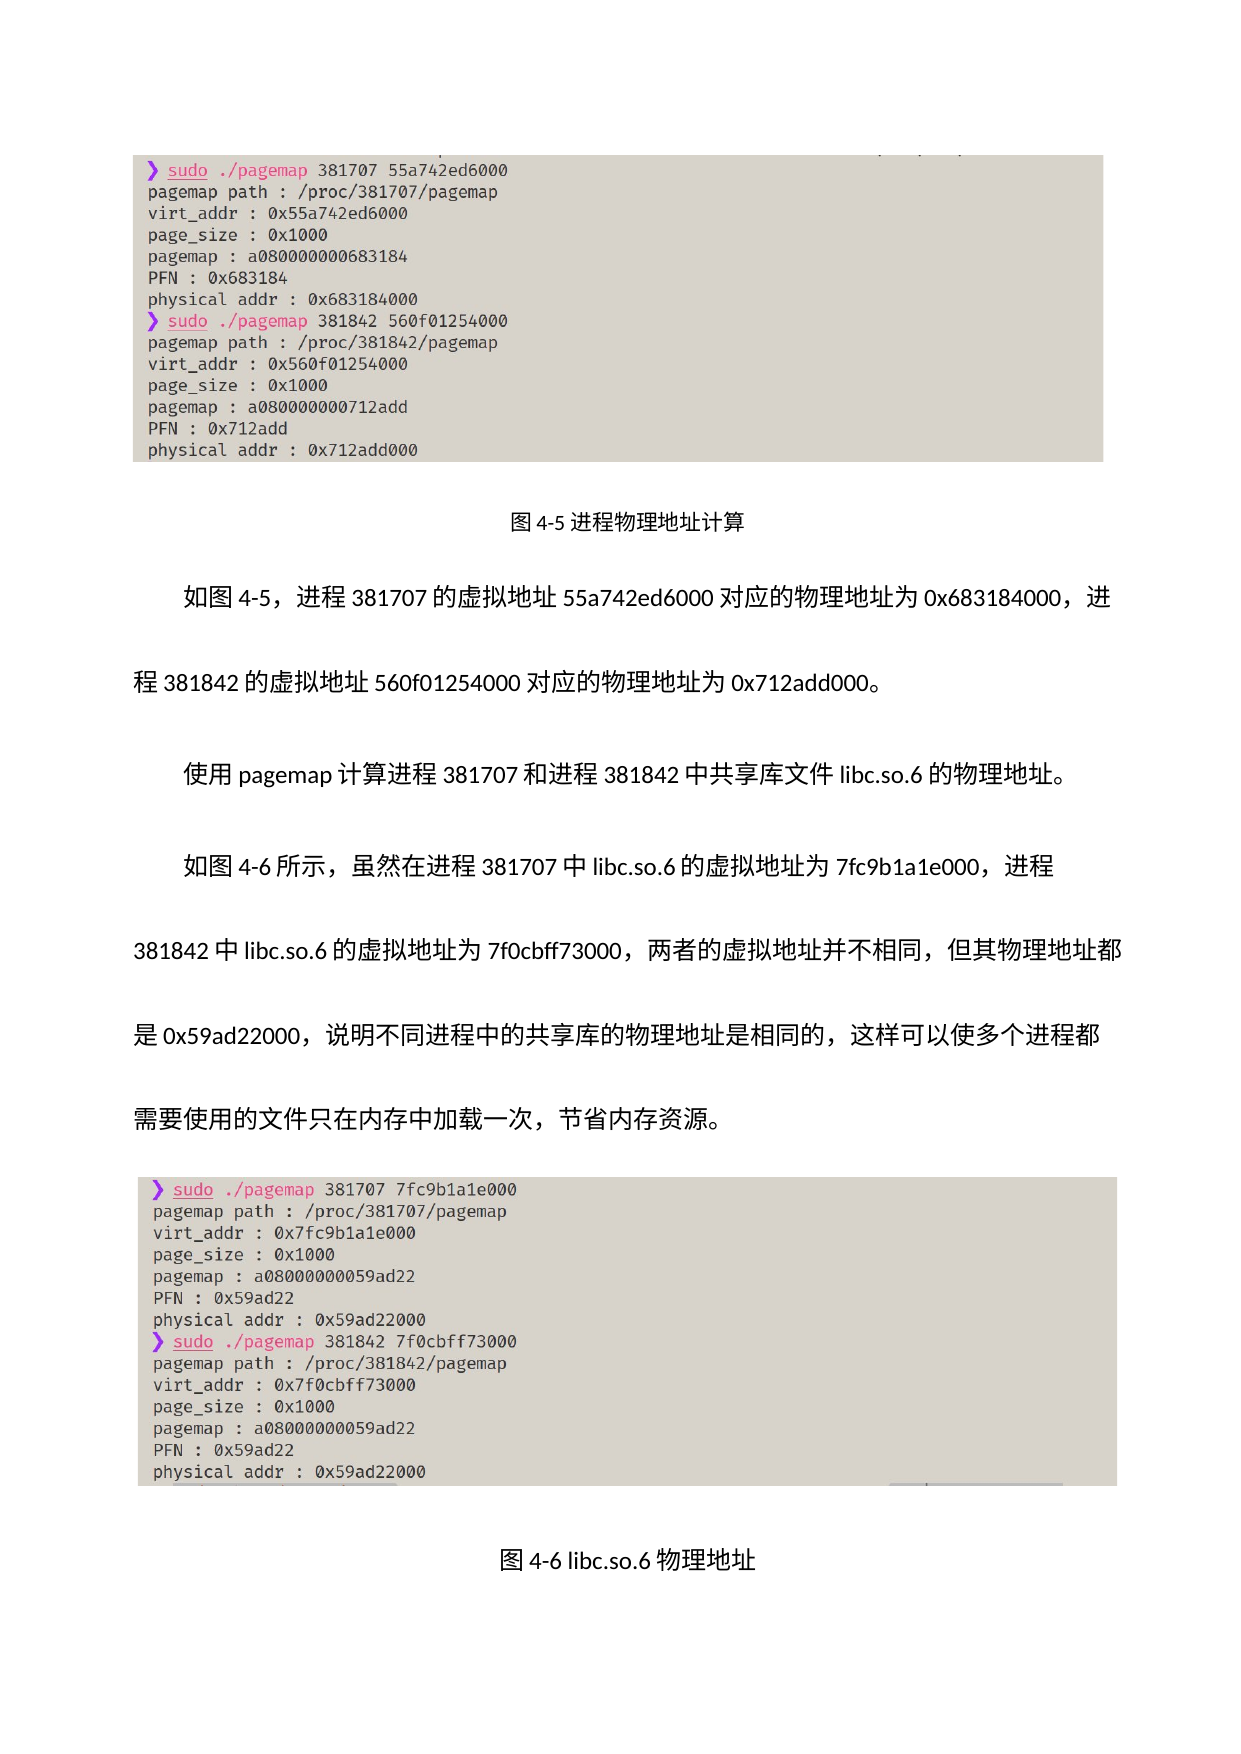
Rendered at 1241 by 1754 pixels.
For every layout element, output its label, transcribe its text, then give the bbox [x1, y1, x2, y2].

text 使用pagemap计算进程381707和进程381842中共享库文件libc.so.6的物理地址。 [133, 740, 1122, 805]
picture [132, 155, 1104, 462]
text 如图4-5，进程381707的虚拟地址55a742ed6000对应的物理地址为0x683184000，进程381842的虚拟地址560f01254000对应的物理地址为0x712add000。 [133, 563, 1122, 713]
text 图4-6 libc.so.6物理地址 [133, 1526, 1122, 1591]
text 图4-5 进程物理地址计算 [133, 505, 1122, 537]
picture [137, 1177, 1118, 1486]
text 如图4-6所示，虽然在进程381707中libc.so.6的虚拟地址为7fc9b1a1e000，进程381842中libc.so.6的虚拟地址为7f0cbff73000，两者的虚拟地址并不相同，但其物理地址都是0x59ad22000，说明不同进程中的共享库的物理地址是相同的，这样可以使多个进程都需要使用的文件只在内存中加载一次，节省内存资源。 [133, 832, 1122, 1150]
